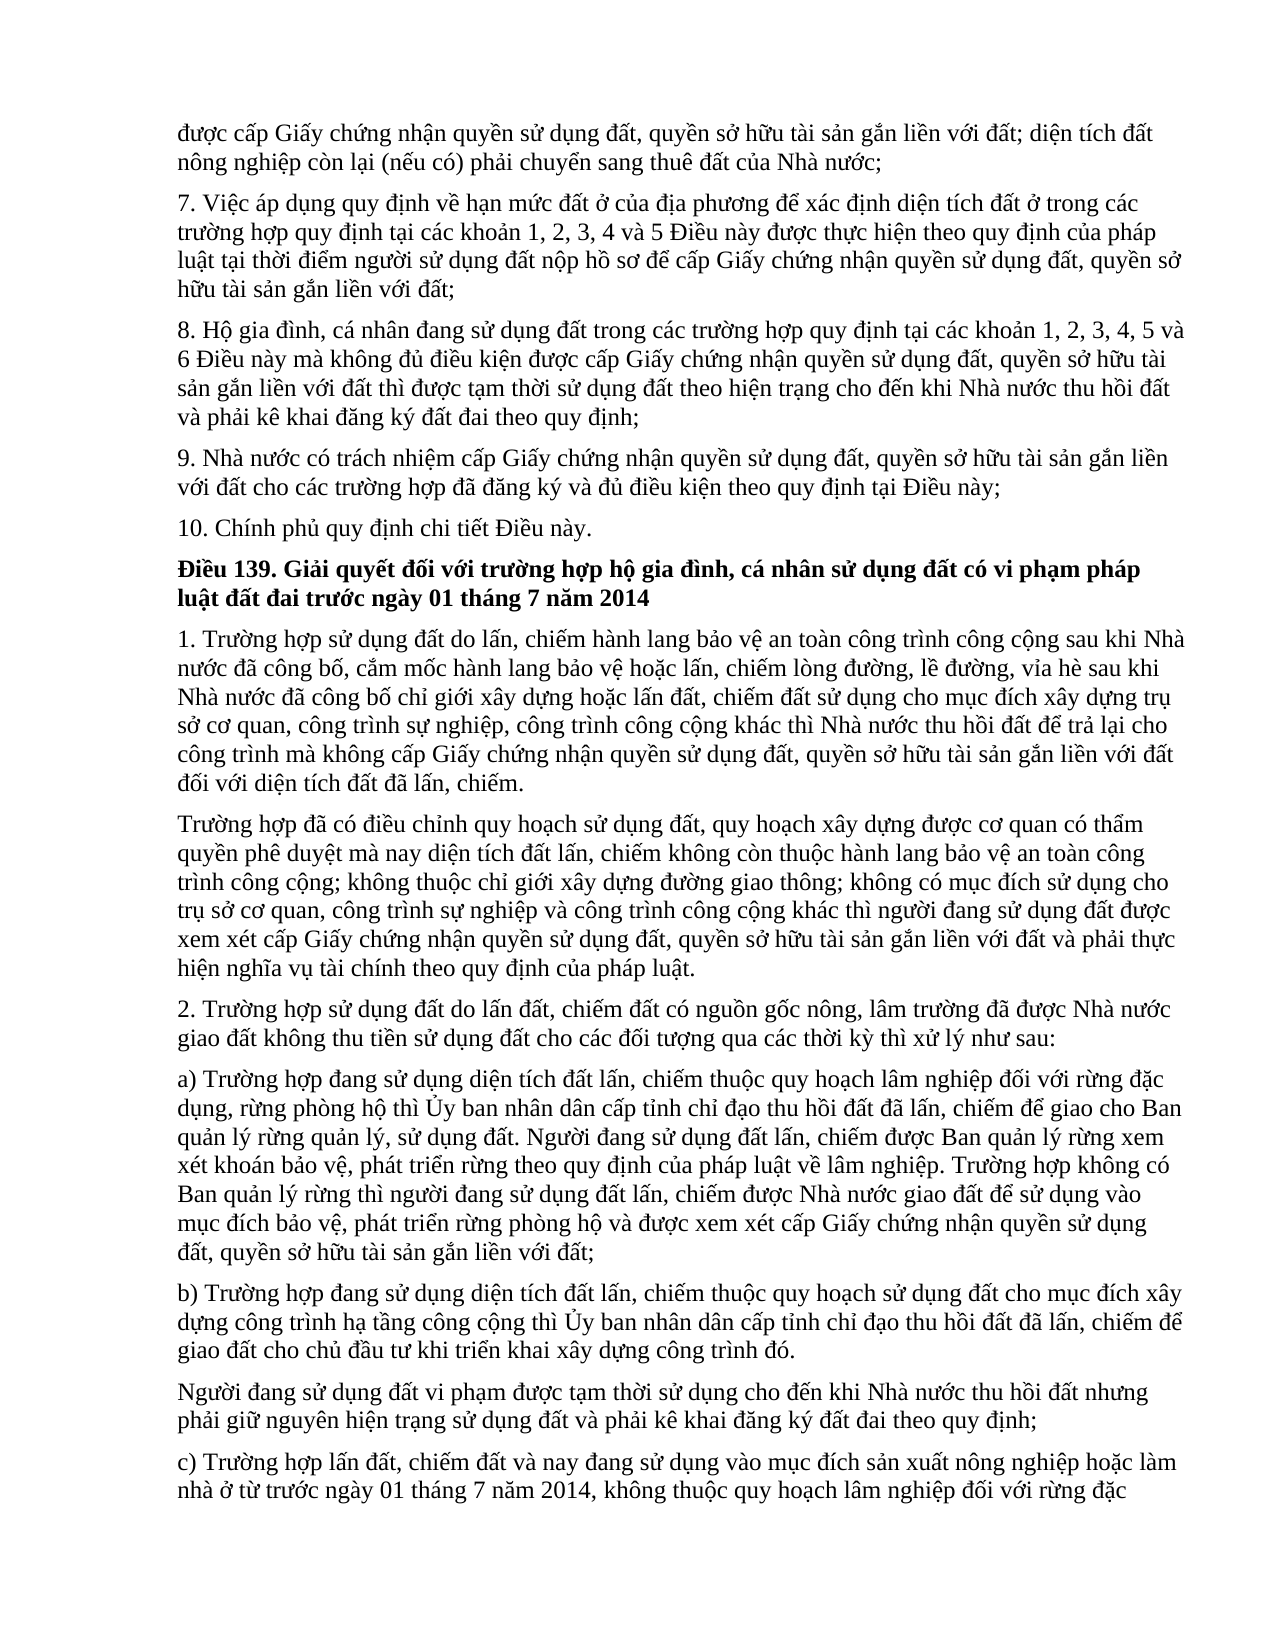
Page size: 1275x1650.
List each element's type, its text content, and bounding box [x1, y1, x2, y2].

text 9. Nhà nước có trách nhiệm cấp Giấy chứng nhận quyền sử dụng đất, quyền sở hữu tài sản gắn liền với đất cho các trường hợp đã đăng ký và đủ điều kiện theo quy định tại Điều này; [177, 443, 1186, 501]
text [177, 118, 1186, 176]
text 7. Việc áp dụng quy định về hạn mức đất ở của địa phương để xác định diện tích đất ở trong các trường hợp quy định tại các khoản 1, 2, 3, 4 và 5 Điều này được thực hiện theo quy định của pháp luật tại thời điểm người sử dụng đất nộp hồ sơ để cấp Giấy chứng nhận quyền sử dụng đất, quyền sở hữu tài sản gắn liền với đất; [177, 188, 1186, 303]
text Người đang sử dụng đất vi phạm được tạm thời sử dụng cho đến khi Nhà nước thu hồi đất nhưng phải giữ nguyên hiện trạng sử dụng đất và phải kê khai đăng ký đất đai theo quy định; [177, 1377, 1186, 1434]
text 1. Trường hợp sử dụng đất do lấn, chiếm hành lang bảo vệ an toàn công trình công cộng sau khi Nhà nước đã công bố, cắm mốc hành lang bảo vệ hoặc lấn, chiếm lòng đường, lề đường, vỉa hè sau khi Nhà nước đã công bố chỉ giới xây dựng hoặc lấn đất, chiếm đất sử dụng cho mục đích xây dựng trụ sở cơ quan, công trình sự nghiệp, công trình công cộng khác thì Nhà nước thu hồi đất để trả lại cho công trình mà không cấp Giấy chứng nhận quyền sử dụng đất, quyền sở hữu tài sản gắn liền với đất đối với diện tích đất đã lấn, chiếm. [177, 624, 1186, 797]
text Điều 139. Giải quyết đối với trường hợp hộ gia đình, cá nhân sử dụng đất có vi phạm pháp luật đất đai trước ngày 01 tháng 7 năm 2014 [177, 554, 1186, 612]
text 2. Trường hợp sử dụng đất do lấn đất, chiếm đất có nguồn gốc nông, lâm trường đã được Nhà nước giao đất không thu tiền sử dụng đất cho các đối tượng qua các thời kỳ thì xử lý như sau: [177, 994, 1186, 1052]
text b) Trường hợp đang sử dụng diện tích đất lấn, chiếm thuộc quy hoạch sử dụng đất cho mục đích xây dựng công trình hạ tầng công cộng thì Ủy ban nhân dân cấp tỉnh chỉ đạo thu hồi đất đã lấn, chiếm để giao đất cho chủ đầu tư khi triển khai xây dựng công trình đó. [177, 1278, 1186, 1364]
text 8. Hộ gia đình, cá nhân đang sử dụng đất trong các trường hợp quy định tại các khoản 1, 2, 3, 4, 5 và 6 Điều này mà không đủ điều kiện được cấp Giấy chứng nhận quyền sử dụng đất, quyền sở hữu tài sản gắn liền với đất thì được tạm thời sử dụng đất theo hiện trạng cho đến khi Nhà nước thu hồi đất và phải kê khai đăng ký đất đai theo quy định; [177, 316, 1186, 431]
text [177, 1447, 1186, 1504]
text a) Trường hợp đang sử dụng diện tích đất lấn, chiếm thuộc quy hoạch lâm nghiệp đối với rừng đặc dụng, rừng phòng hộ thì Ủy ban nhân dân cấp tỉnh chỉ đạo thu hồi đất đã lấn, chiếm để giao cho Ban quản lý rừng quản lý, sử dụng đất. Người đang sử dụng đất lấn, chiếm được Ban quản lý rừng xem xét khoán bảo vệ, phát triển rừng theo quy định của pháp luật về lâm nghiệp. Trường hợp không có Ban quản lý rừng thì người đang sử dụng đất lấn, chiếm được Nhà nước giao đất để sử dụng vào mục đích bảo vệ, phát triển rừng phòng hộ và được xem xét cấp Giấy chứng nhận quyền sử dụng đất, quyền sở hữu tài sản gắn liền với đất; [177, 1064, 1186, 1266]
text 10. Chính phủ quy định chi tiết Điều này. [177, 513, 1186, 542]
text Trường hợp đã có điều chỉnh quy hoạch sử dụng đất, quy hoạch xây dựng được cơ quan có thẩm quyền phê duyệt mà nay diện tích đất lấn, chiếm không còn thuộc hành lang bảo vệ an toàn công trình công cộng; không thuộc chỉ giới xây dựng đường giao thông; không có mục đích sử dụng cho trụ sở cơ quan, công trình sự nghiệp và công trình công cộng khác thì người đang sử dụng đất được xem xét cấp Giấy chứng nhận quyền sử dụng đất, quyền sở hữu tài sản gắn liền với đất và phải thực hiện nghĩa vụ tài chính theo quy định của pháp luật. [177, 809, 1186, 982]
